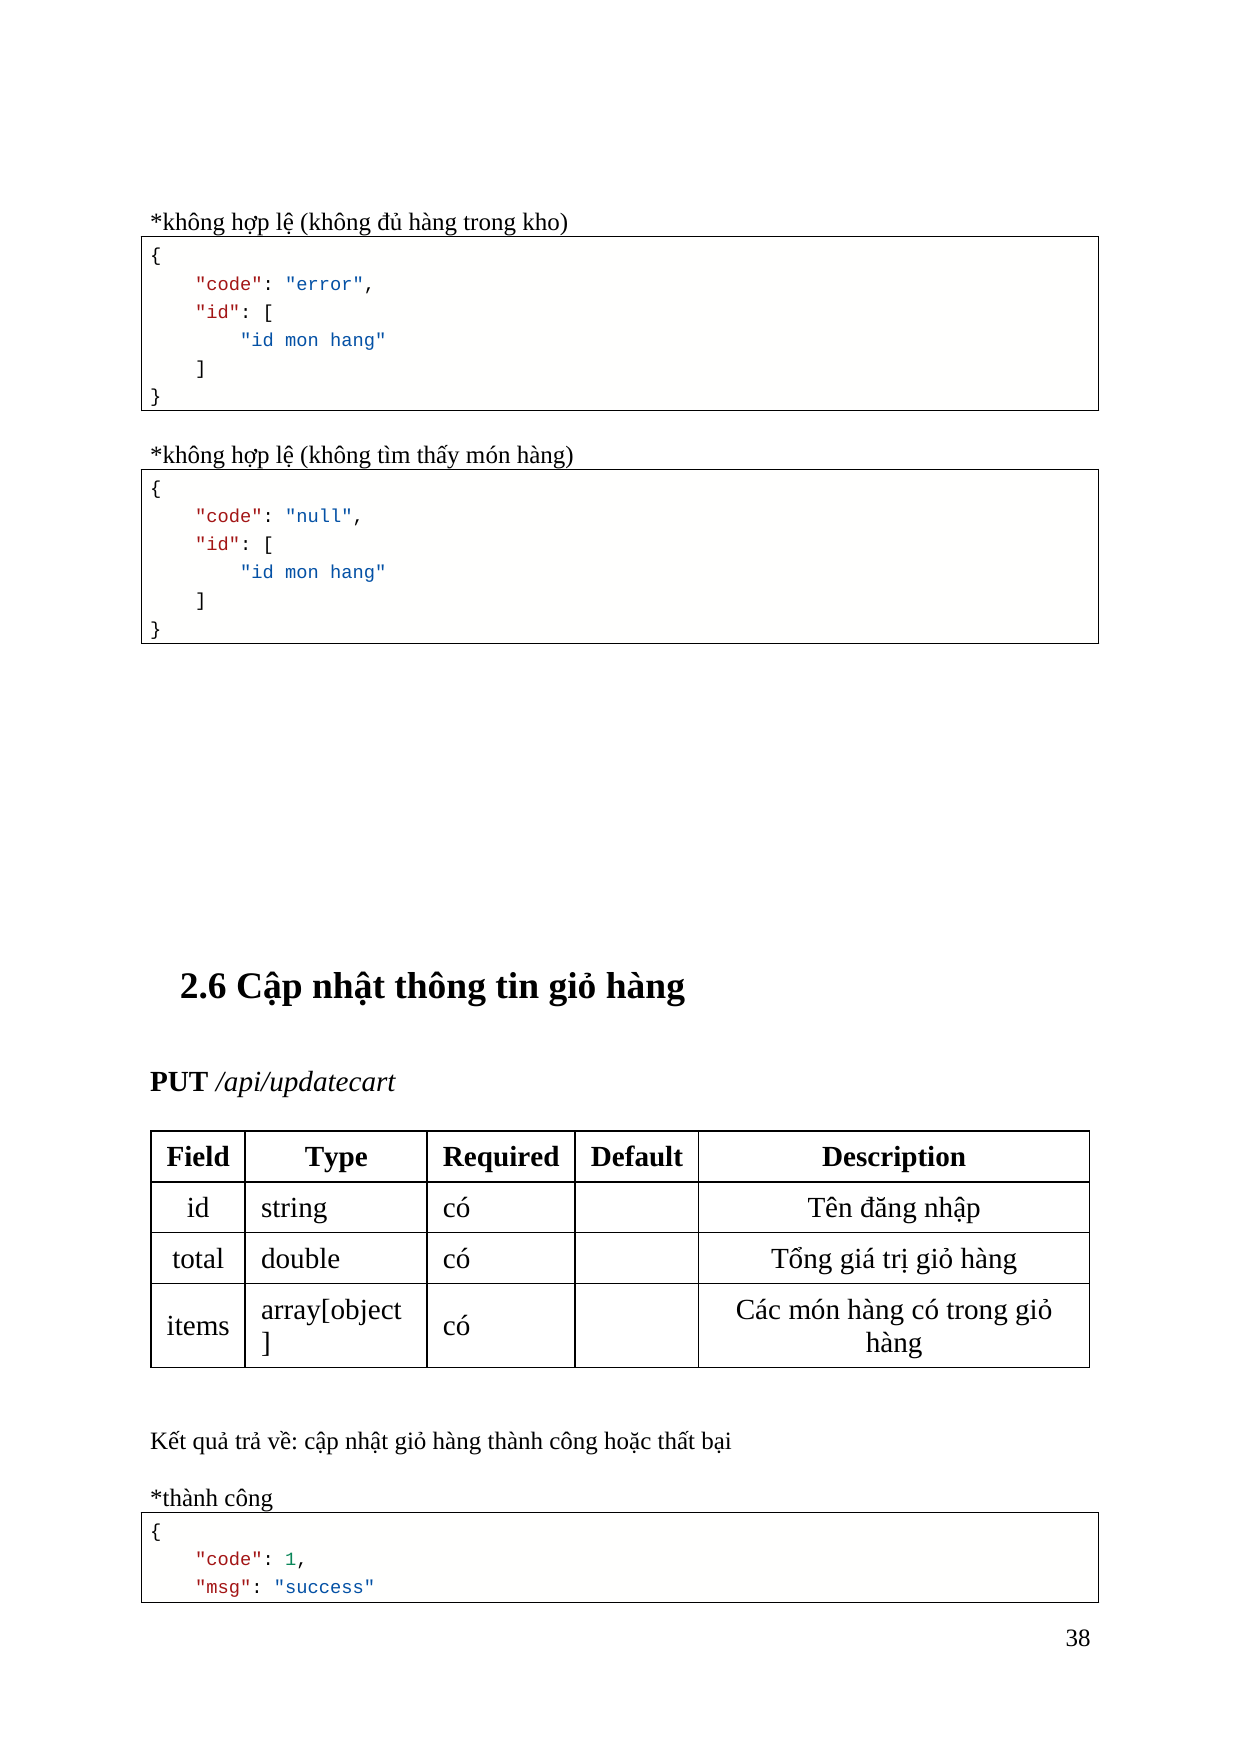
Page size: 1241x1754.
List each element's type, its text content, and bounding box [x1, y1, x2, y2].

table_header Required [428, 1132, 574, 1181]
table_cell string [246, 1183, 426, 1232]
text ] [150, 584, 1090, 609]
table_cell có [428, 1284, 574, 1367]
table_header Field [152, 1132, 244, 1181]
table_cell Các món hàng có trong giỏ hàng [699, 1284, 1089, 1367]
table_header Description [699, 1132, 1089, 1181]
subtitle 2.6 Cập nhật thông tin giỏ hàng [179, 964, 1090, 1007]
text } [142, 609, 1098, 643]
table_cell total [152, 1233, 244, 1282]
text { [142, 237, 1098, 267]
text "msg": "success" [142, 1568, 1098, 1602]
text "id": [ [150, 296, 1090, 324]
text ] [150, 352, 1090, 377]
text *thành công [150, 1483, 1090, 1512]
text "code": 1, [150, 1543, 1090, 1568]
table_cell [576, 1183, 698, 1232]
table_cell id [152, 1183, 244, 1232]
text *không hợp lệ (không tìm thấy món hàng) [150, 440, 1090, 469]
table_cell items [152, 1284, 244, 1367]
table_cell [576, 1284, 698, 1367]
text "id mon hang" [150, 324, 1090, 352]
text "id mon hang" [150, 556, 1090, 584]
text } [142, 377, 1098, 410]
table_cell Tổng giá trị giỏ hàng [699, 1233, 1089, 1282]
text PUT /api/updatecart [150, 1064, 1090, 1098]
table_header Default [576, 1132, 698, 1181]
table_cell có [428, 1233, 574, 1282]
table_cell [576, 1233, 698, 1282]
table_cell có [428, 1183, 574, 1232]
text *không hợp lệ (không đủ hàng trong kho) [150, 207, 1090, 236]
table_cell array[object] [246, 1284, 426, 1367]
text "id": [ [150, 528, 1090, 556]
text "code": "null", [150, 500, 1090, 528]
table_cell Tên đăng nhập [699, 1183, 1089, 1232]
text { [142, 1513, 1098, 1543]
text { [142, 470, 1098, 500]
text "code": "error", [150, 267, 1090, 296]
table_header Type [246, 1132, 426, 1181]
text Kết quả trả về: cập nhật giỏ hàng thành công hoặc thất bại [150, 1426, 1090, 1454]
table_cell double [246, 1233, 426, 1282]
